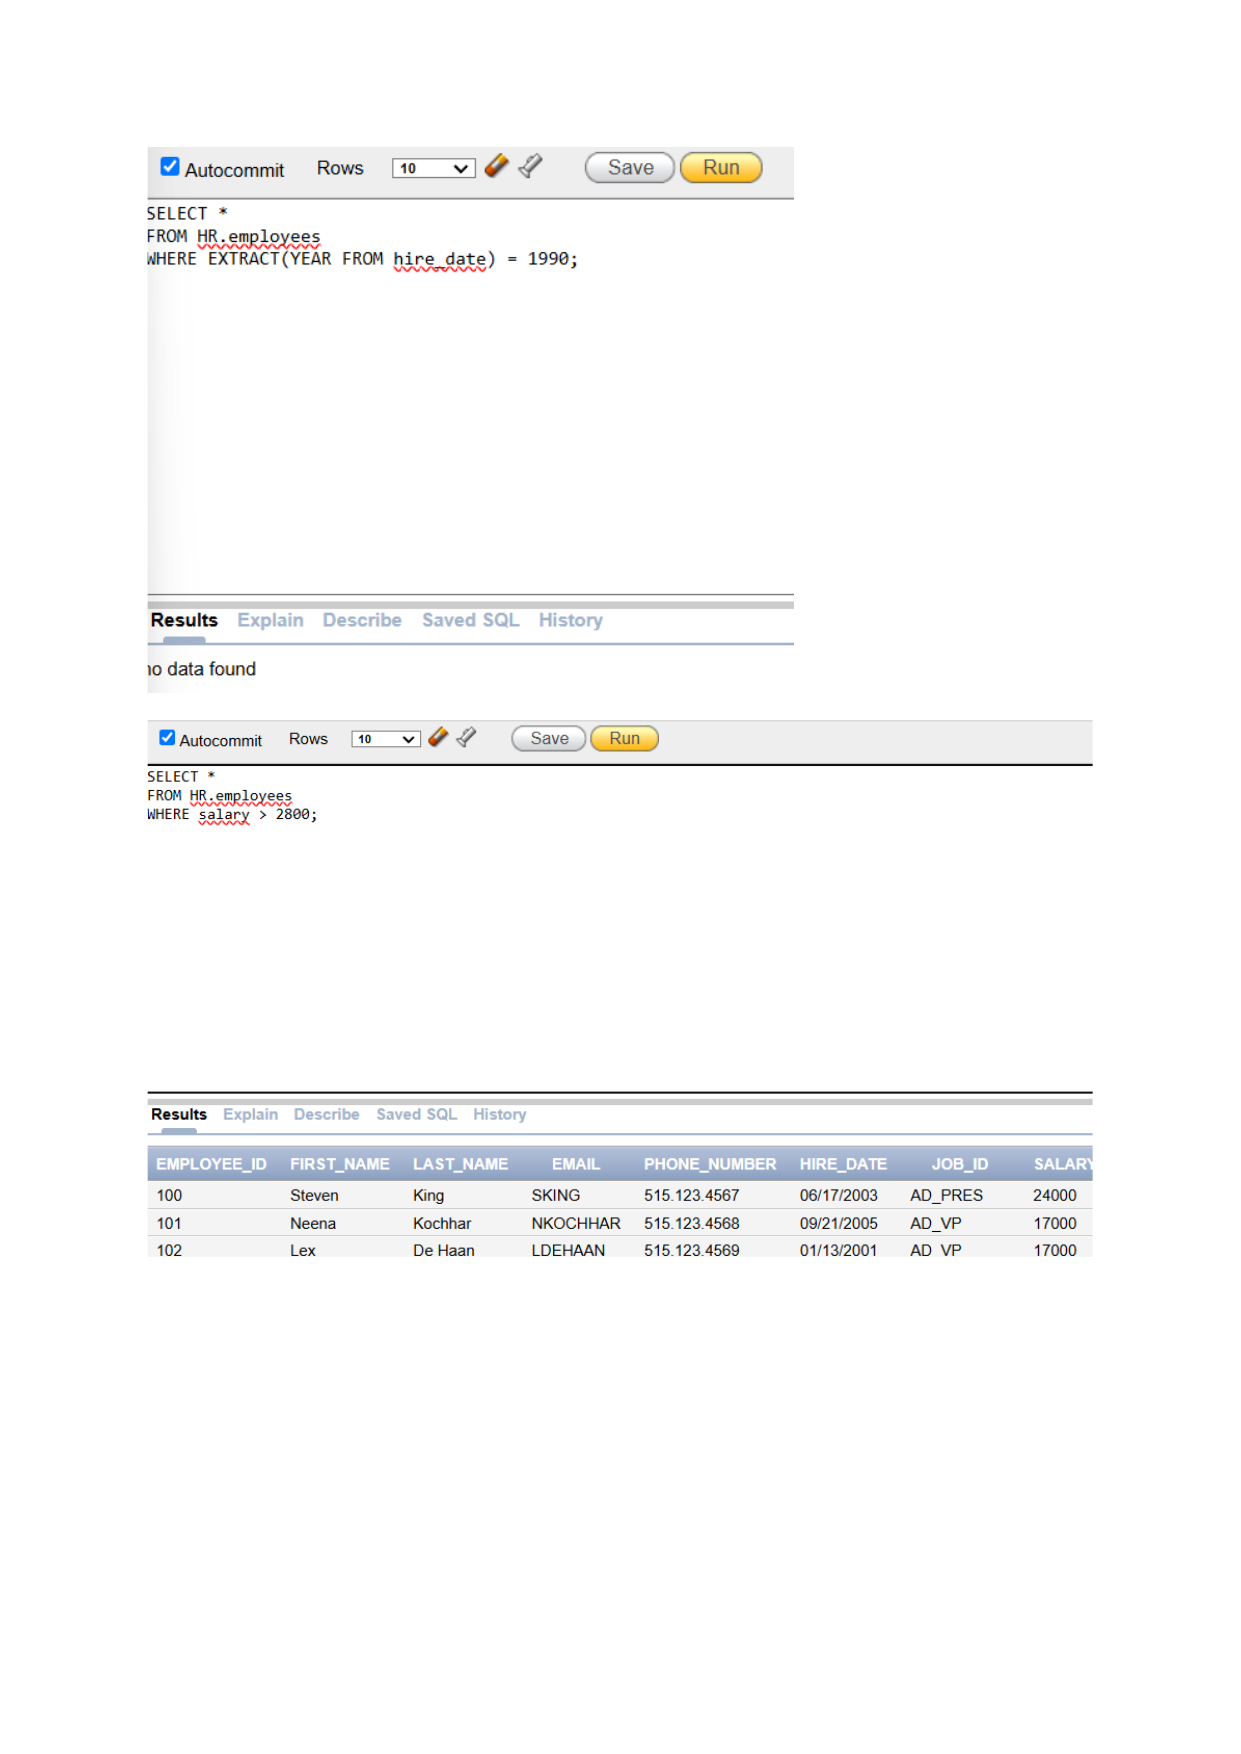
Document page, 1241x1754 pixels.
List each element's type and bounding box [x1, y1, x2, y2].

picture [147, 147, 794, 693]
picture [147, 713, 1093, 1257]
